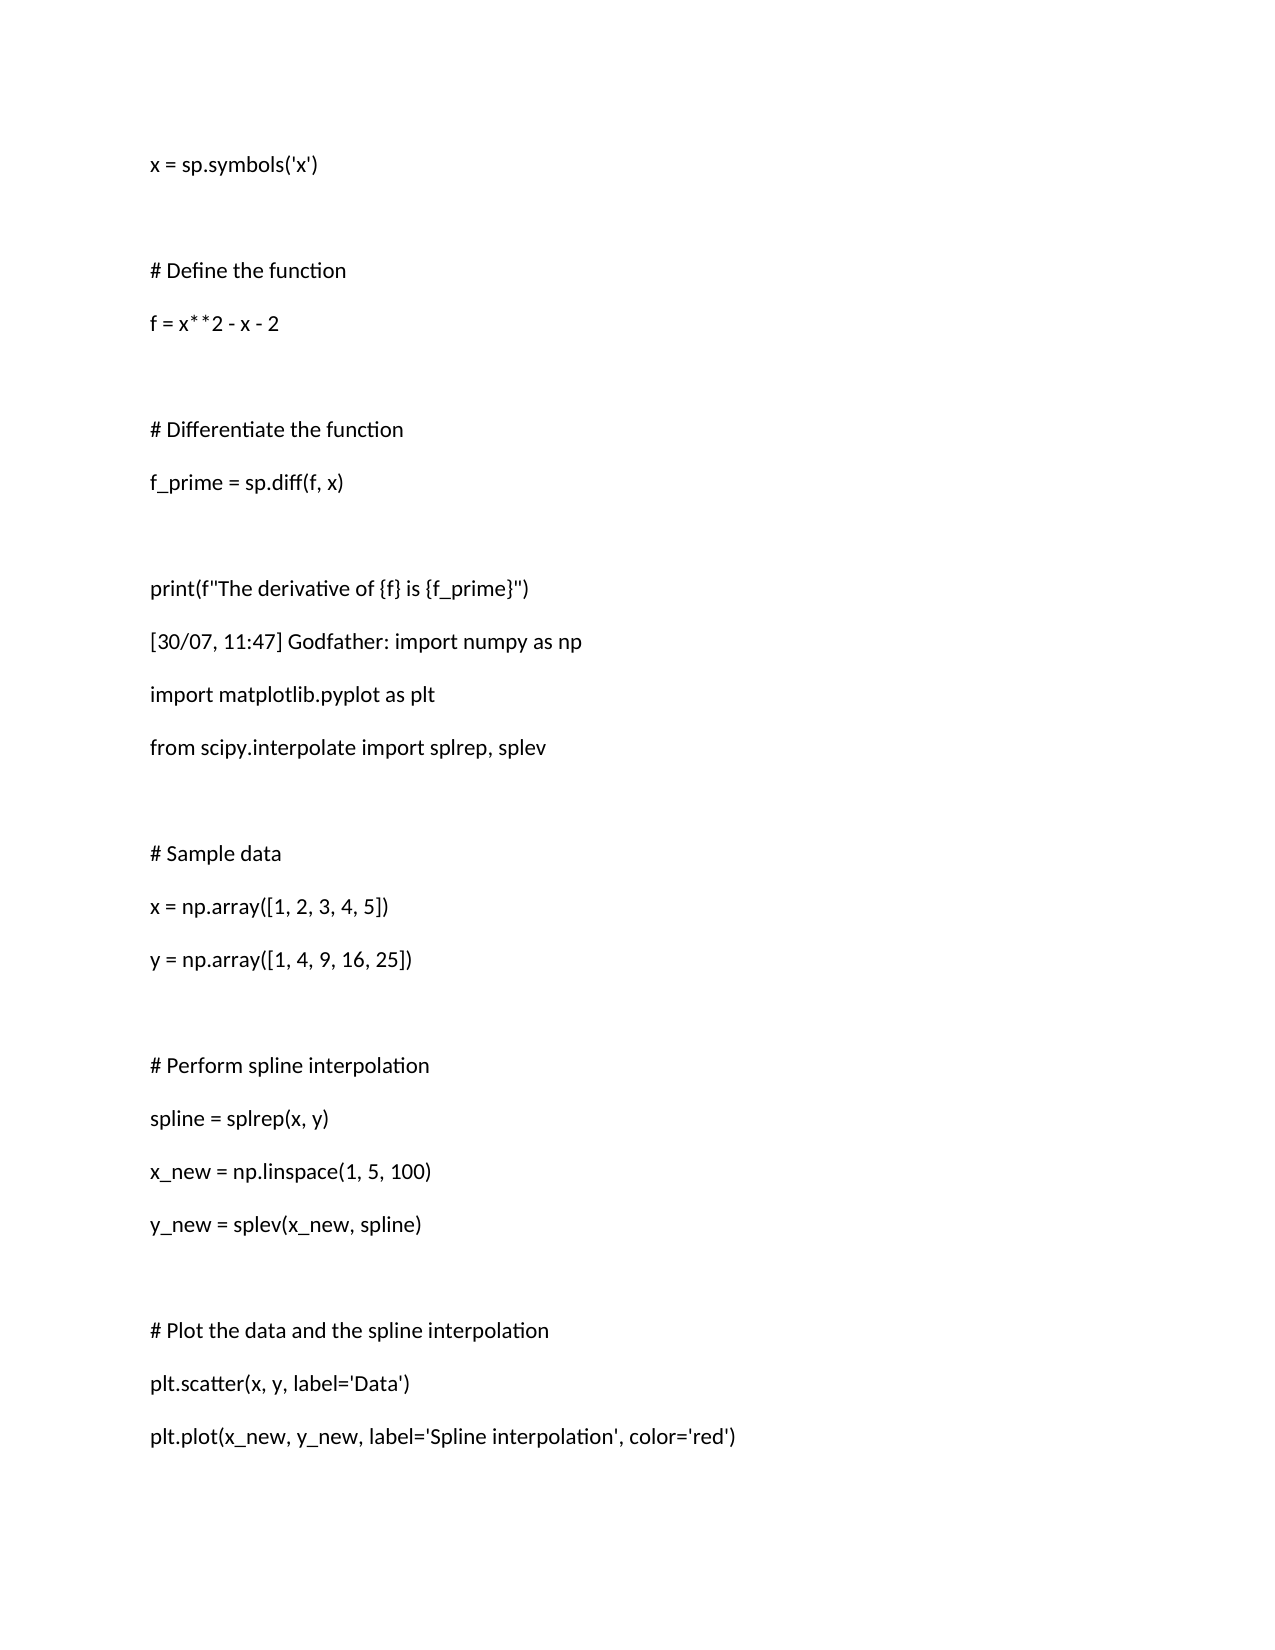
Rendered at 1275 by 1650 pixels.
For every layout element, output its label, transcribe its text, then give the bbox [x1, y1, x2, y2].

text plt.scatter(x, y, label='Data') [150, 1369, 1125, 1397]
text from scipy.interpolate import splrep, splev [150, 733, 1125, 761]
text import matplotlib.pyplot as plt [150, 680, 1125, 708]
text f_prime = sp.diff(f, x) [150, 468, 1125, 496]
text plt.plot(x_new, y_new, label='Spline interpolation', color='red') [150, 1422, 1125, 1451]
text print(f"The derivative of {f} is {f_prime}") [150, 574, 1125, 602]
text # Define the function [150, 256, 1125, 284]
text x = sp.symbols('x') [150, 150, 1125, 178]
text y = np.array([1, 4, 9, 16, 25]) [150, 945, 1125, 973]
text # Perform spline interpolation [150, 1051, 1125, 1079]
text x = np.array([1, 2, 3, 4, 5]) [150, 892, 1125, 920]
text f = x**2 - x - 2 [150, 309, 1125, 337]
text # Differentiate the function [150, 415, 1125, 443]
text y_new = splev(x_new, spline) [150, 1210, 1125, 1238]
text # Plot the data and the spline interpolation [150, 1316, 1125, 1344]
text # Sample data [150, 839, 1125, 867]
text spline = splrep(x, y) [150, 1104, 1125, 1132]
text [30/07, 11:47] Godfather: import numpy as np [150, 627, 1125, 655]
text x_new = np.linspace(1, 5, 100) [150, 1157, 1125, 1185]
